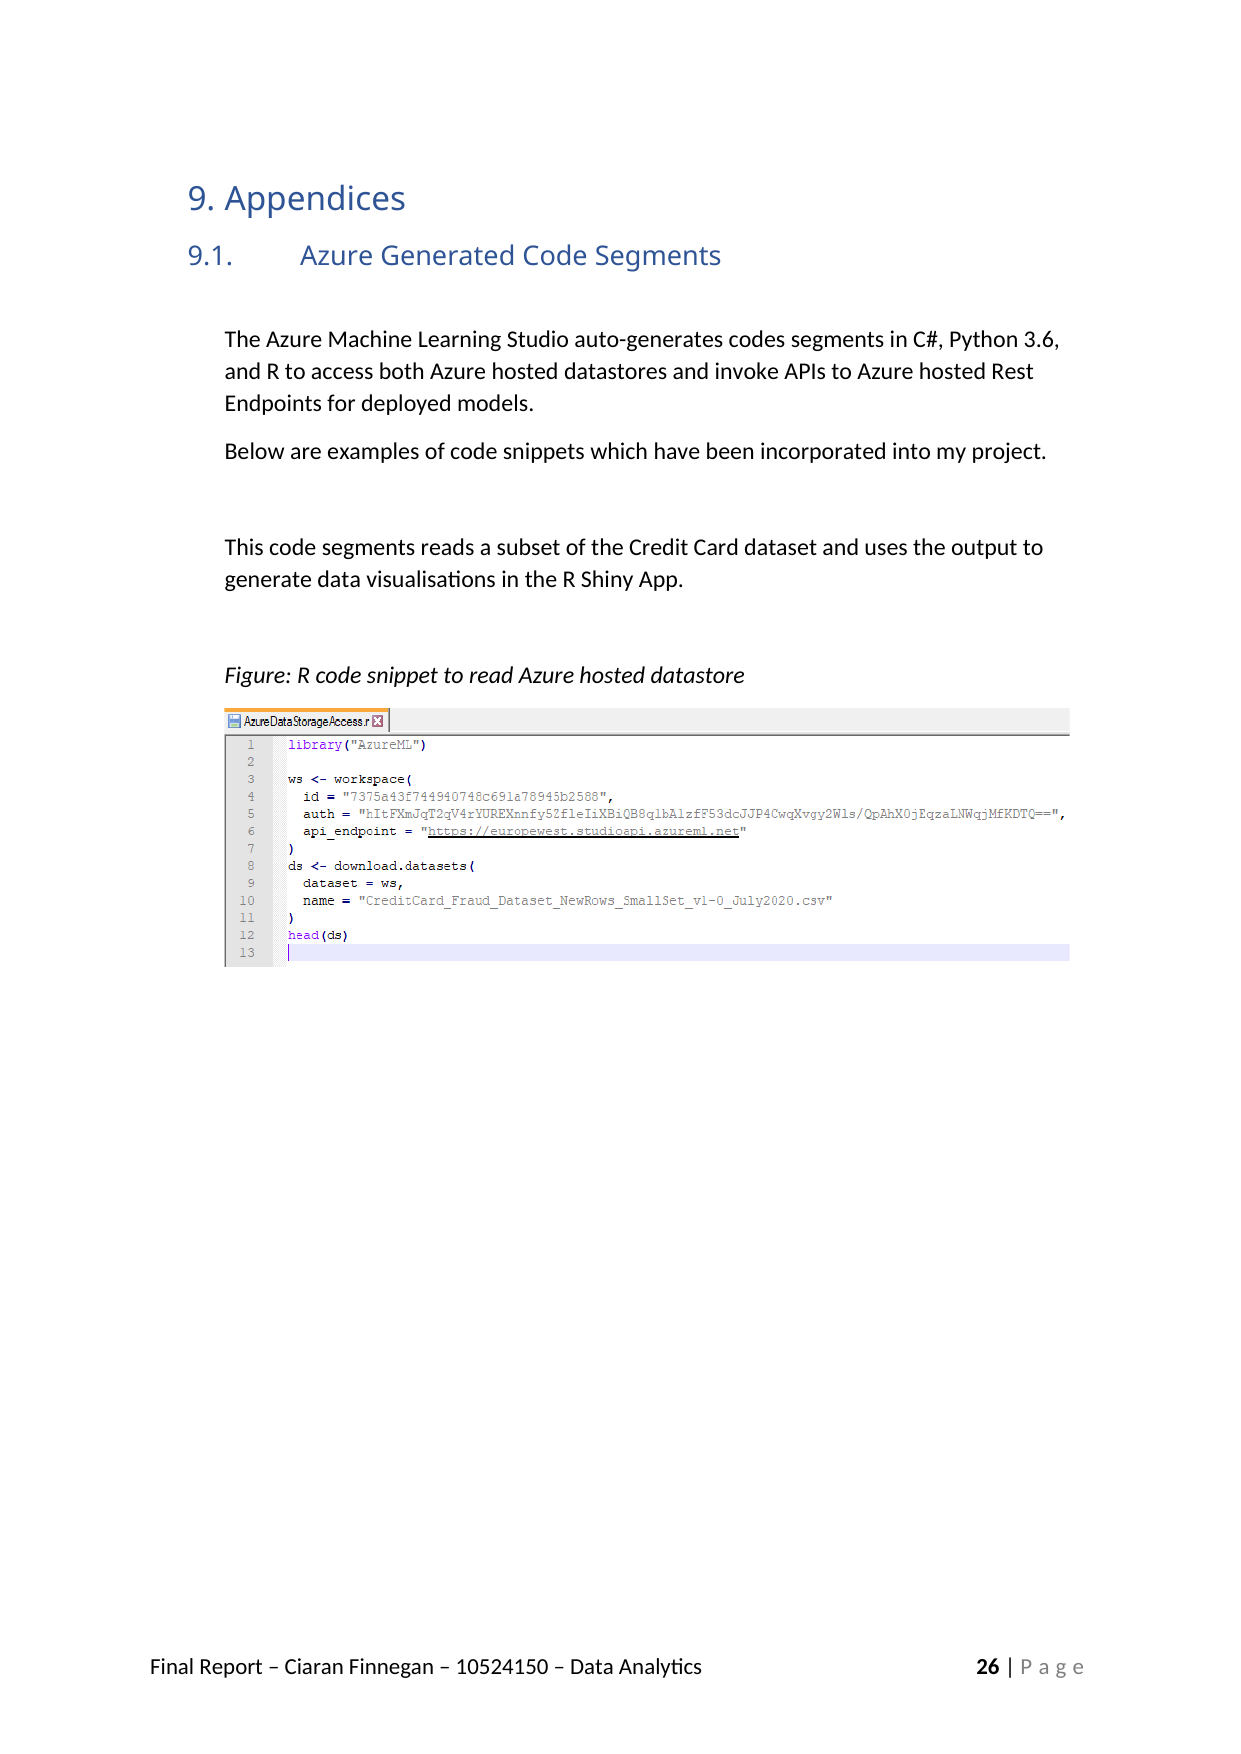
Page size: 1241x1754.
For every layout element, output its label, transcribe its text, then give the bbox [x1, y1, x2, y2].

subtitle Azure Generated Code Segments [187, 236, 1090, 273]
subtitle Appendices [187, 175, 1090, 220]
text Below are examples of code snippets which have been incorporated into my project. [224, 436, 1090, 465]
text The Azure Machine Learning Studio auto-generates codes segments in C#, Python 3.6, and R to access both Azure hosted datastores and invoke APIs to Azure hosted Rest Endpoints for deployed models. [224, 324, 1090, 417]
picture [224, 708, 1070, 967]
text Figure: R code snippet to read Azure hosted datastore [224, 660, 1090, 689]
text This code segments reads a subset of the Credit Card dataset and uses the output to generate data visualisations in the R Shiny App. [224, 532, 1090, 593]
